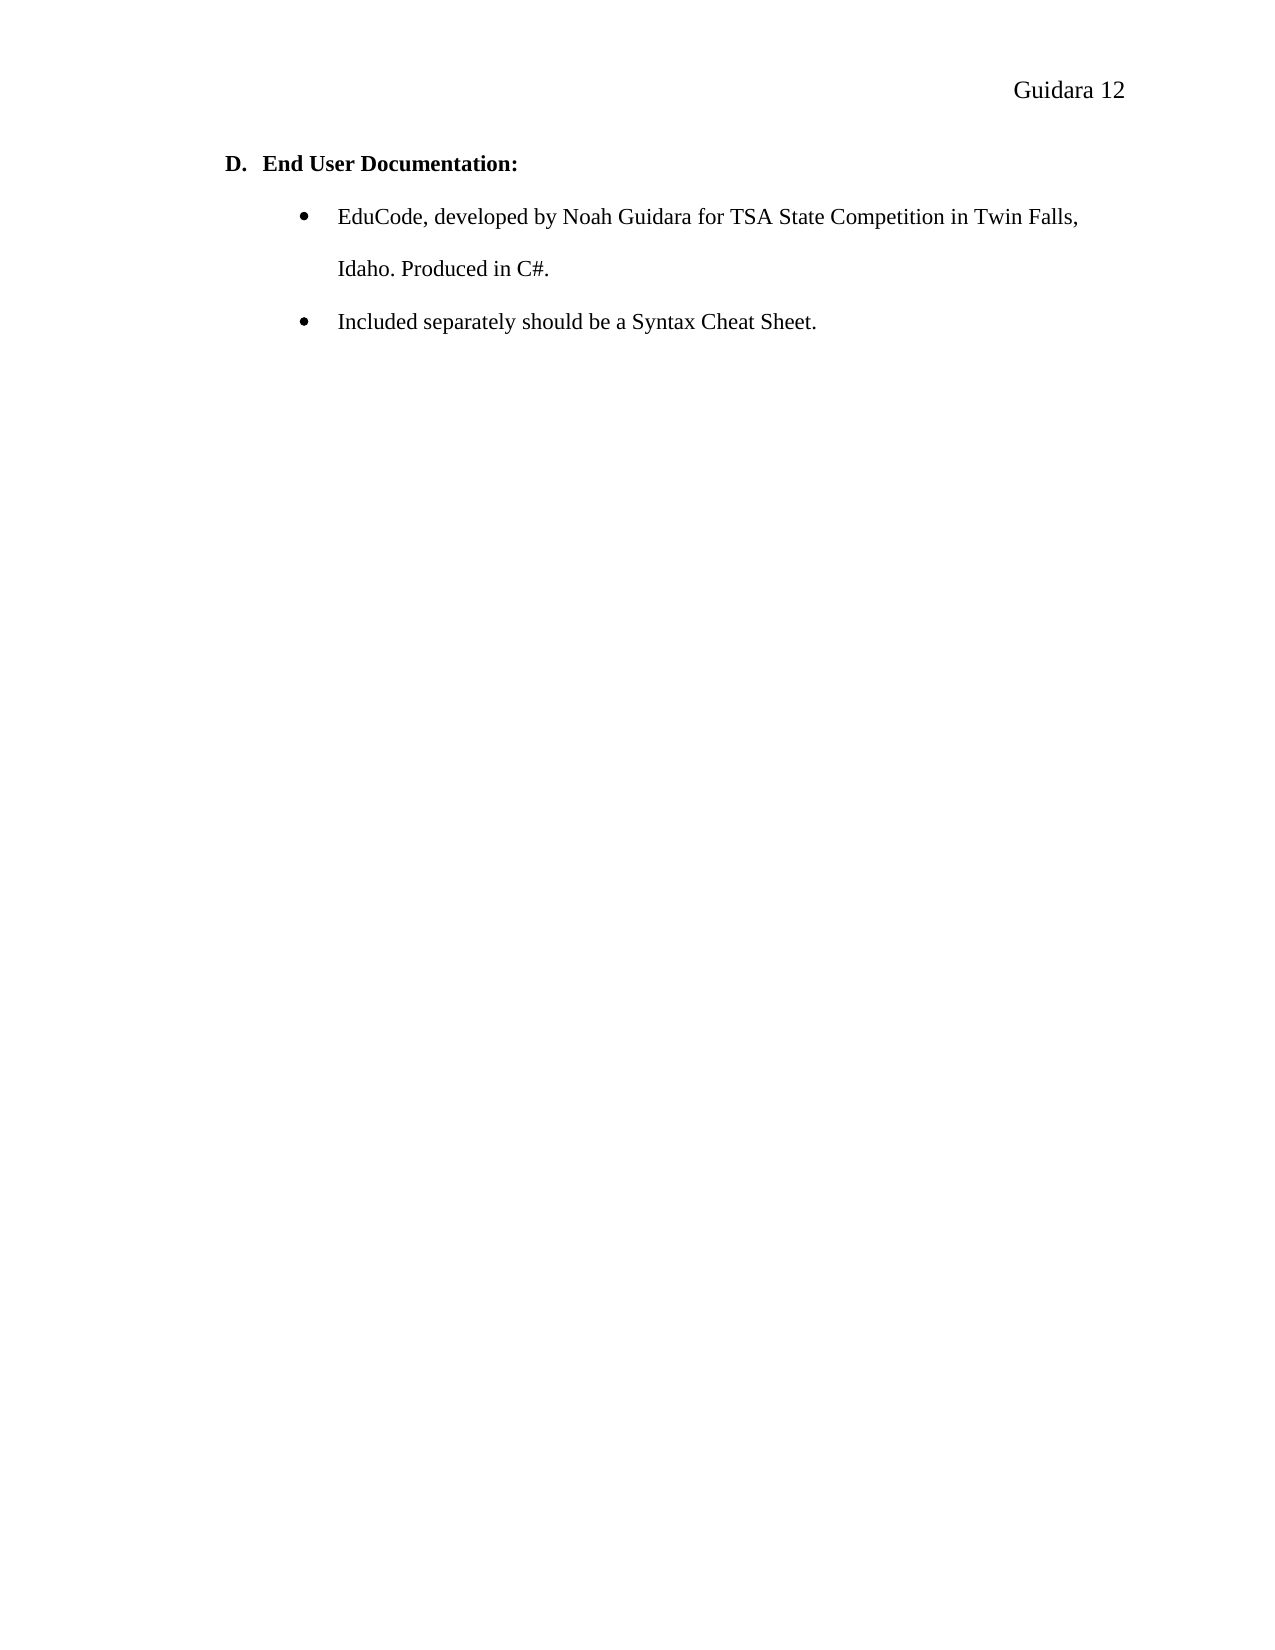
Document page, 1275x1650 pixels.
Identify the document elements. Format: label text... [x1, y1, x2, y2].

list End User Documentation: [225, 150, 1125, 176]
list Included separately should be a Syntax Cheat Sheet. [300, 308, 1125, 334]
list EduCode, developed by Noah Guidara for TSA State Competition in Twin Falls, Idaho. Produced in C#. [300, 203, 1125, 282]
